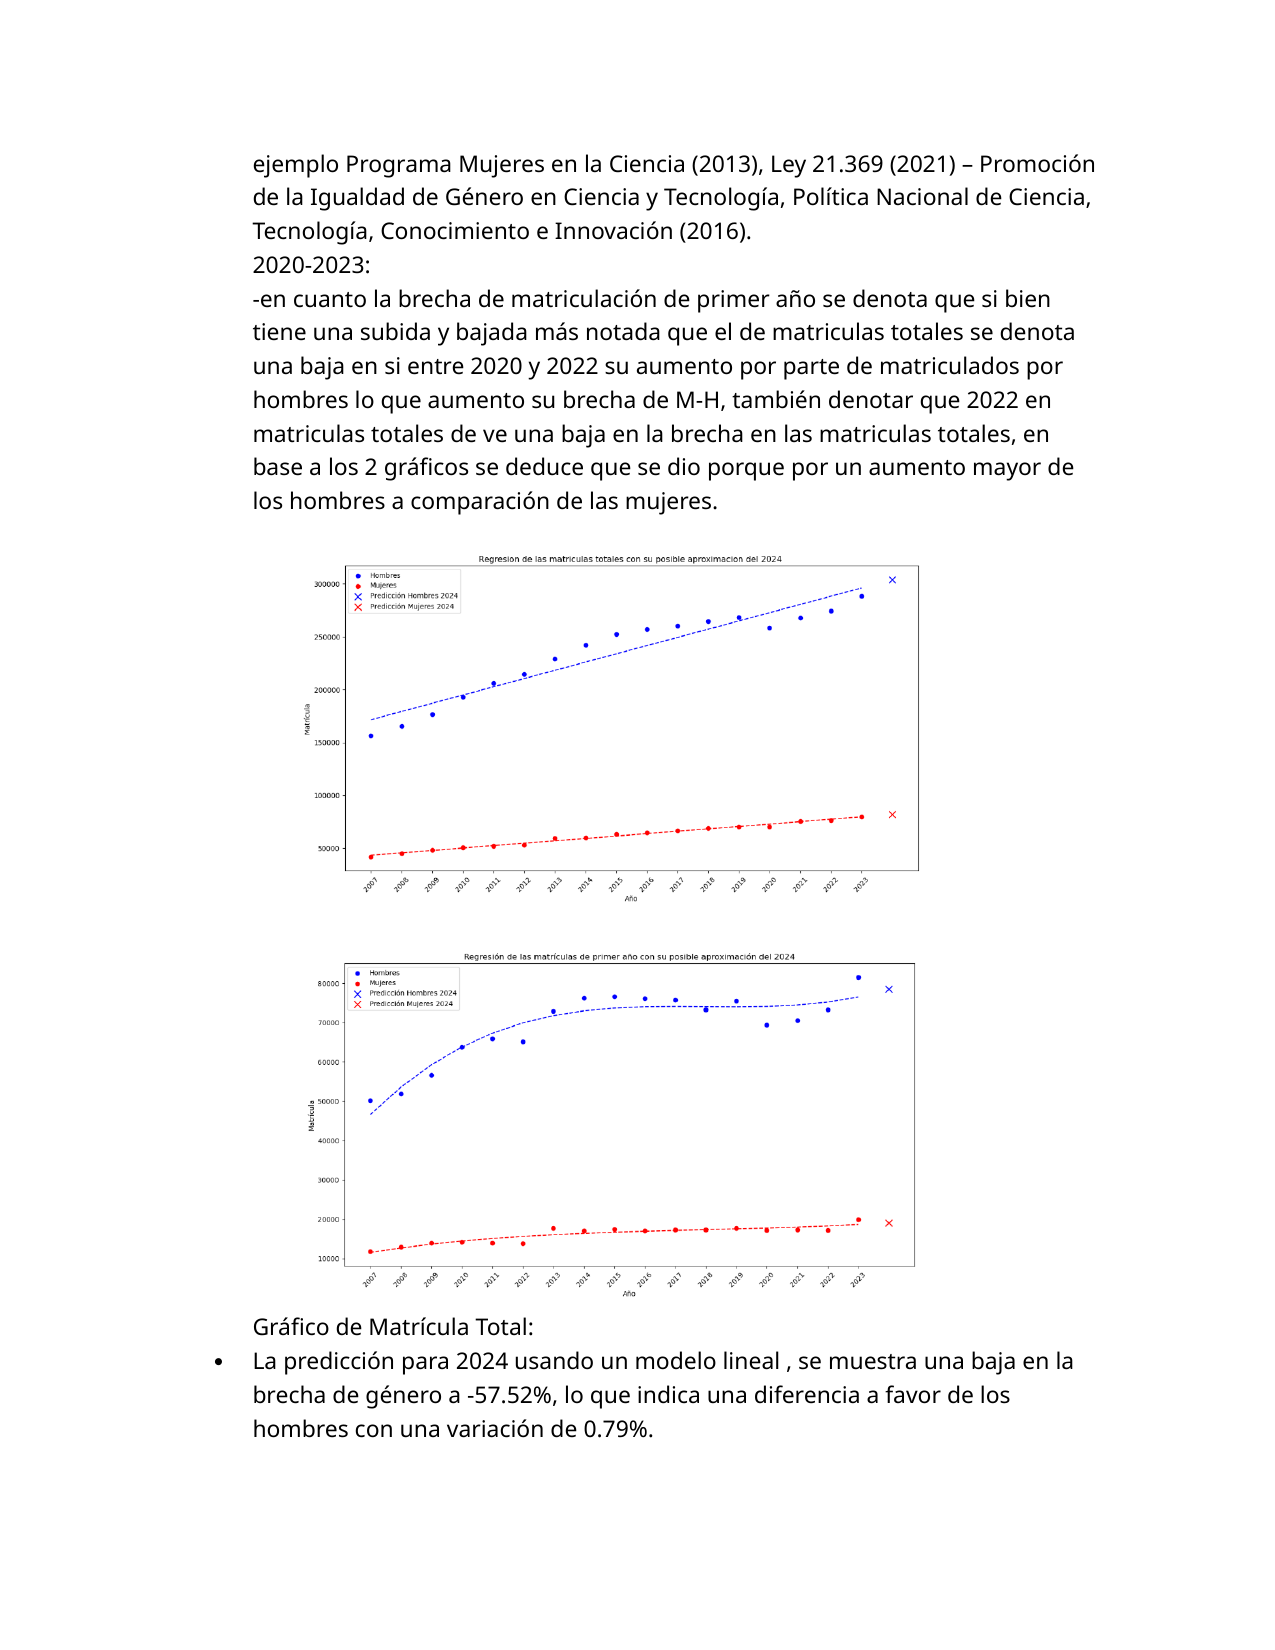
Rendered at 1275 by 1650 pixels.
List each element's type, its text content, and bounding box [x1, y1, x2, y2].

picture [252, 518, 992, 914]
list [252, 148, 1098, 246]
picture [252, 916, 988, 1309]
list La predicción para 2024 usando un modelo lineal , se muestra una baja en la brecha de género a -57.52%, lo que indica una diferencia a favor de los hombres con una variación de 0.79%. [215, 1345, 1098, 1444]
list 2020-2023: [252, 249, 1098, 280]
list -en cuanto la brecha de matriculación de primer año se denota que si bien tiene una subida y bajada más notada que el de matriculas totales se denota una baja en si entre 2020 y 2022 su aumento por parte de matriculados por hombres lo que aumento su brecha de M-H, también denotar que 2022 en matriculas totales de ve una baja en la brecha en las matriculas totales, en base a los 2 gráficos se deduce que se dio porque por un aumento mayor de los hombres a comparación de las mujeres. [252, 283, 1098, 516]
list Gráfico de Matrícula Total: [252, 1311, 1098, 1343]
